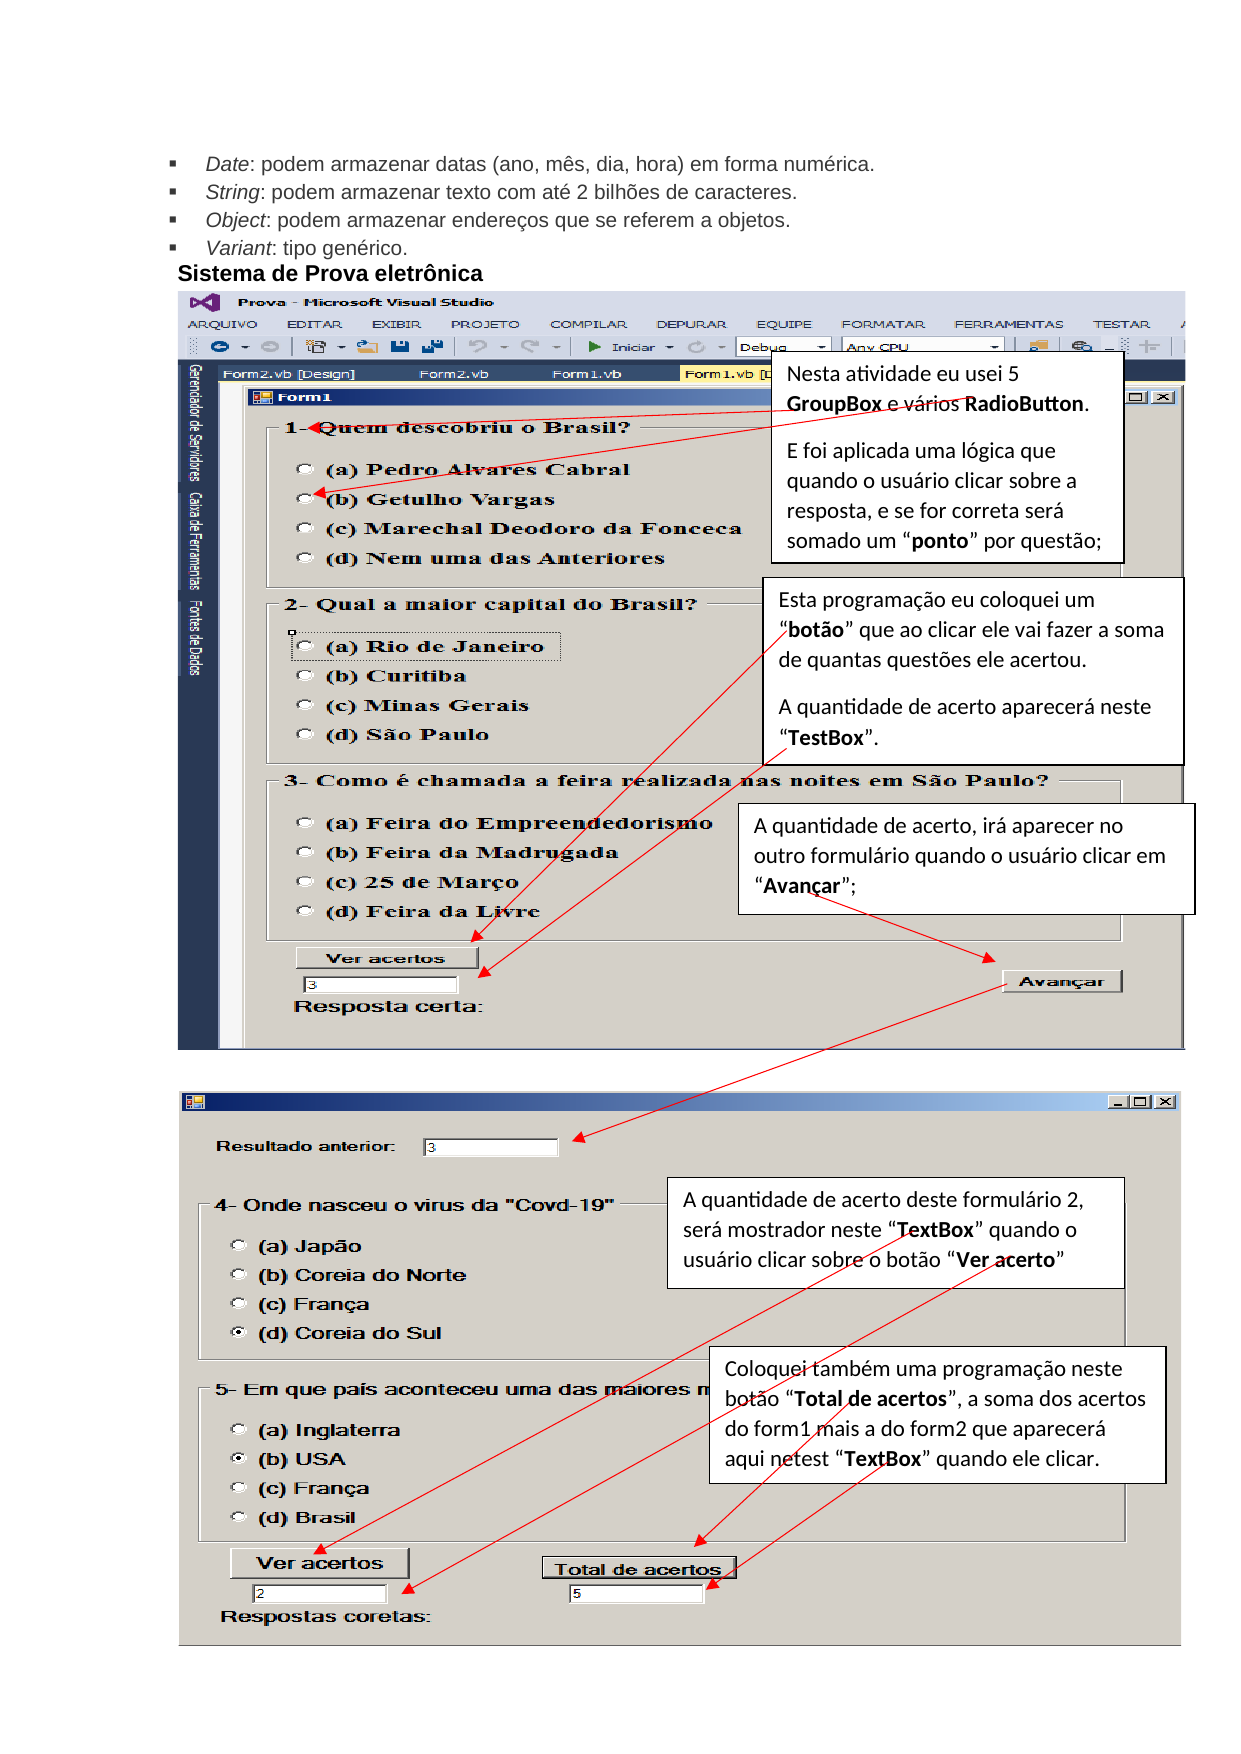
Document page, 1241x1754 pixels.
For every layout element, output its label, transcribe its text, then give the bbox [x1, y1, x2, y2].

list Date: podem armazenar datas (ano, mês, dia, hora) em forma numérica. [168, 148, 1063, 176]
list Variant: tipo genérico. [168, 232, 1063, 260]
picture [178, 1091, 1182, 1646]
picture [177, 291, 1186, 1050]
list String: podem armazenar texto com até 2 bilhões de caracteres. [168, 176, 1063, 204]
list Object: podem armazenar endereços que se referem a objetos. [168, 204, 1063, 232]
text Sistema de Prova eletrônica [177, 260, 1063, 286]
